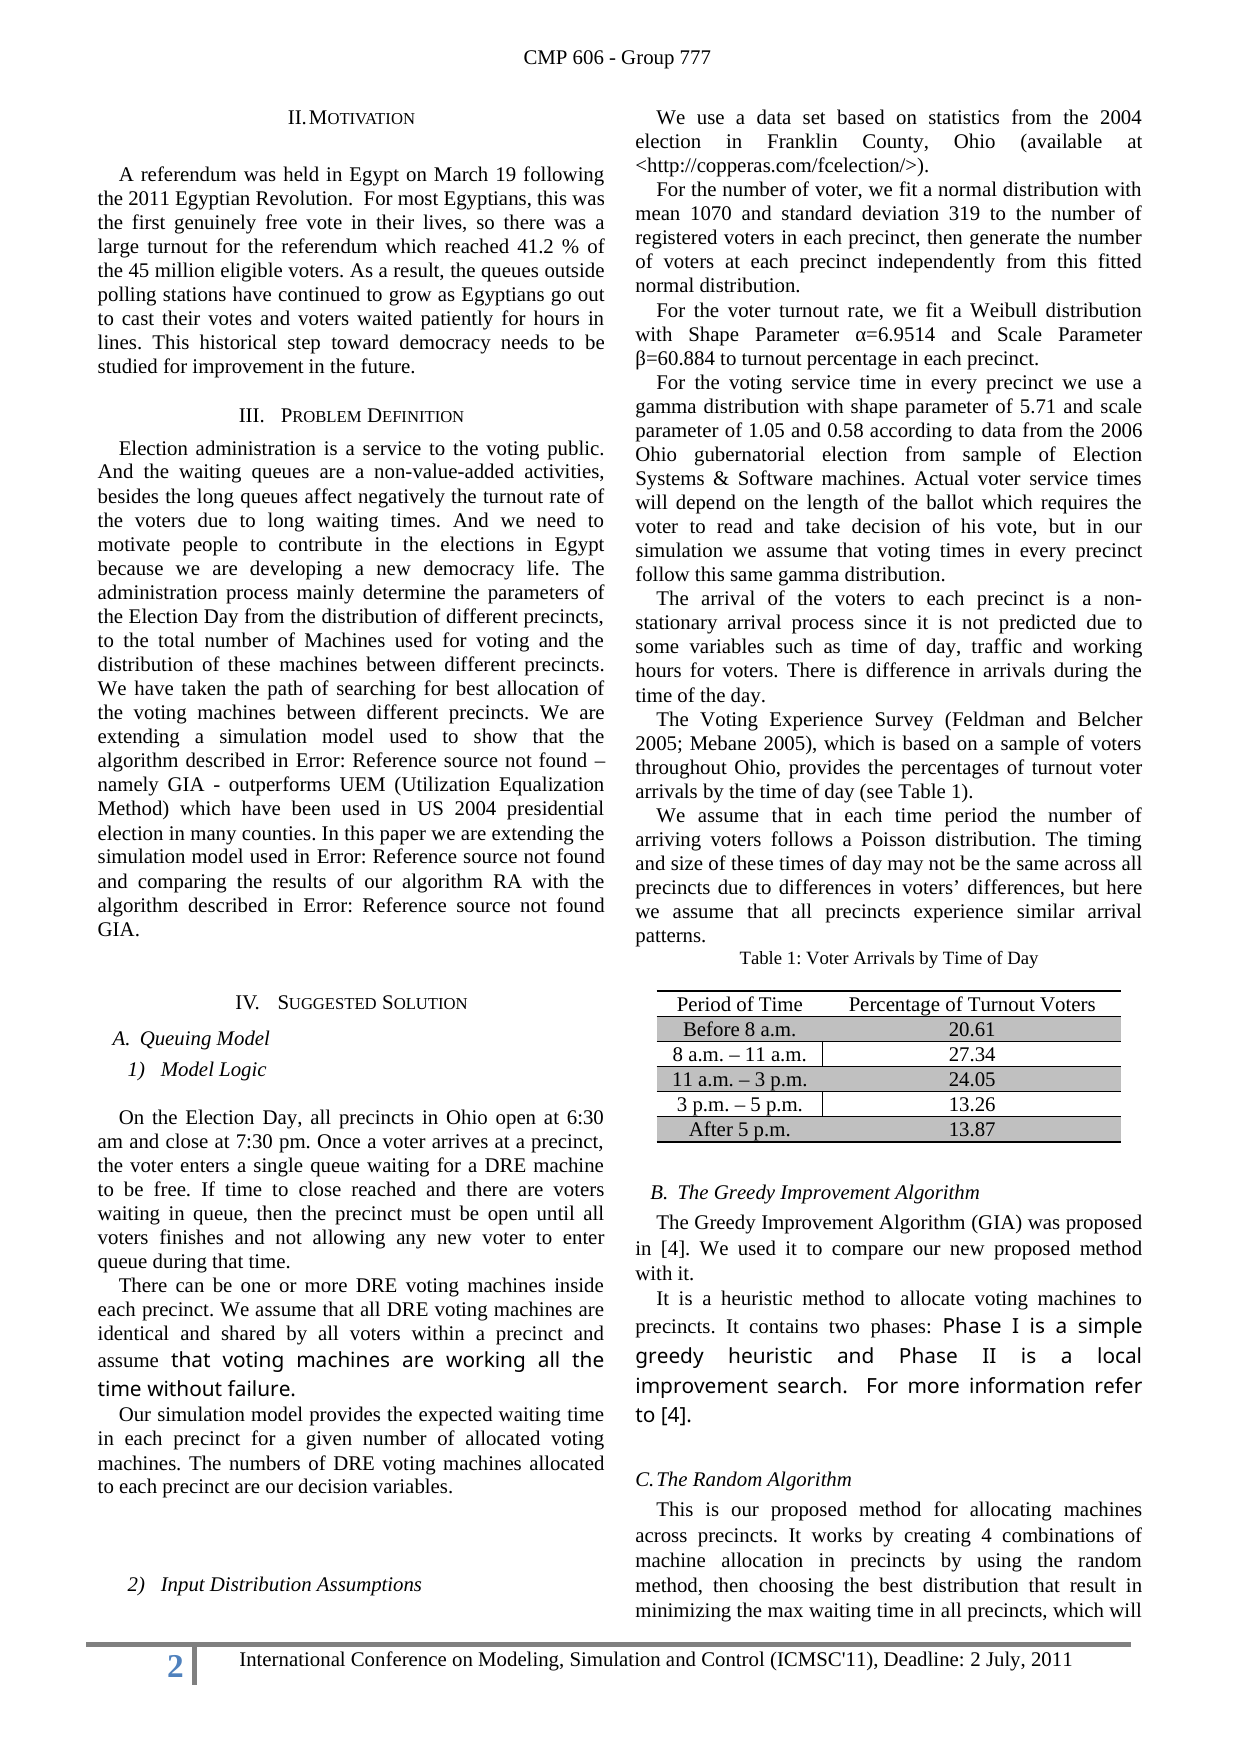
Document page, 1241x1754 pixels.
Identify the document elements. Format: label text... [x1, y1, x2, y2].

table_cell 20.61 [823, 1017, 1121, 1041]
table_cell 13.87 [823, 1117, 1121, 1141]
text For the voter turnout rate, we fit a Weibull distribution with Shape Parameter α=6.9514 and Scale Parameter β=60.884 to turnout percentage in each precinct. [635, 297, 1143, 370]
text A referendum was held in Egypt on March 19 following the 2011 Egyptian Revolution. For most Egyptians, this was the first genuinely free vote in their lives, so there was a large turnout for the referendum which reached 41.2 % of the 45 million eligible voters. As a result, the queues outside polling stations have continued to grow as Egyptians go out to cast their votes and voters waited patiently for hours in lines. This historical step toward democracy needs to be studied for improvement in the future. [97, 161, 605, 378]
table_cell After 5 p.m. [657, 1117, 823, 1141]
subtitle The Random Algorithm [635, 1467, 1143, 1491]
subtitle Suggested Solution [97, 990, 605, 1014]
table_cell Before 8 a.m. [657, 1017, 823, 1041]
table_cell 8 a.m. – 11 a.m. [657, 1042, 822, 1066]
text The arrival of the voters to each precinct is a non-stationary arrival process since it is not predicted due to some variables such as time of day, traffic and working hours for voters. There is difference in arrivals during the time of the day. [635, 586, 1143, 707]
table_cell 11 a.m. – 3 p.m. [657, 1067, 823, 1091]
table_cell 13.26 [823, 1092, 1121, 1116]
table_cell 27.34 [823, 1042, 1121, 1066]
table_header Percentage of Turnout Voters [823, 992, 1121, 1016]
subtitle Queuing Model [112, 1026, 605, 1050]
table_cell 24.05 [823, 1067, 1121, 1091]
subtitle Motivation [97, 105, 605, 129]
text It is a heuristic method to allocate voting machines to precincts. It contains two phases: Phase I is a simple greedy heuristic and Phase II is a local improvement search. For more information refer to [4]. [635, 1286, 1143, 1429]
table_cell 3 p.m. – 5 p.m. [657, 1092, 822, 1116]
text Our simulation model provides the expected waiting time in each precinct for a given number of allocated voting machines. The numbers of DRE voting machines allocated to each precinct are our decision variables. [97, 1402, 605, 1498]
text The Voting Experience Survey (Feldman and Belcher 2005; Mebane 2005), which is based on a sample of voters throughout Ohio, provides the percentages of turnout voter arrivals by the time of day (see Table 1). [635, 707, 1143, 803]
text There can be one or more DRE voting machines inside each precinct. We assume that all DRE voting machines are identical and shared by all voters within a precinct and assume that voting machines are working all the time without failure. [97, 1273, 605, 1402]
subtitle The Greedy Improvement Algorithm [650, 1180, 1143, 1204]
text For the number of voter, we fit a normal distribution with mean 1070 and standard deviation 319 to the number of registered voters in each precinct, then generate the number of voters at each precinct independently from this fitted normal distribution. [635, 177, 1143, 297]
table_header Period of Time [657, 992, 823, 1016]
text We use a data set based on statistics from the 2004 election in Franklin County, Ohio (available at <http://copperas.com/fcelection/>). [635, 105, 1143, 177]
text On the Election Day, all precincts in Ohio open at 6:30 am and close at 7:30 pm. Once a voter arrives at a precinct, the voter enters a single queue waiting for a DRE machine to be free. If time to close reached and there are voters waiting in queue, then the precinct must be open until all voters finishes and not allowing any new voter to enter queue during that time. [97, 1105, 605, 1273]
text For the voting service time in every precinct we use a gamma distribution with shape parameter of 5.71 and scale parameter of 1.05 and 0.58 according to data from the 2006 Ohio gubernatorial election from sample of Election Systems & Software machines. Actual voter service times will depend on the length of the ballot which requires the voter to read and take decision of his vote, but in our simulation we assume that voting times in every precinct follow this same gamma distribution. [635, 370, 1143, 586]
subtitle Model Logic [127, 1057, 605, 1081]
subtitle Input Distribution Assumptions [127, 1572, 605, 1596]
text Table 1: Voter Arrivals by Time of Day [635, 947, 1143, 969]
subtitle Problem Definition [97, 403, 605, 427]
text The Greedy Improvement Algorithm (GIA) was proposed in [4]. We used it to compare our new proposed method with it. [635, 1210, 1143, 1285]
text We assume that in each time period the number of arriving voters follows a Poisson distribution. The timing and size of these times of day may not be the same across all precincts due to differences in voters’ differences, but here we assume that all precincts experience similar arrival patterns. [635, 803, 1143, 947]
